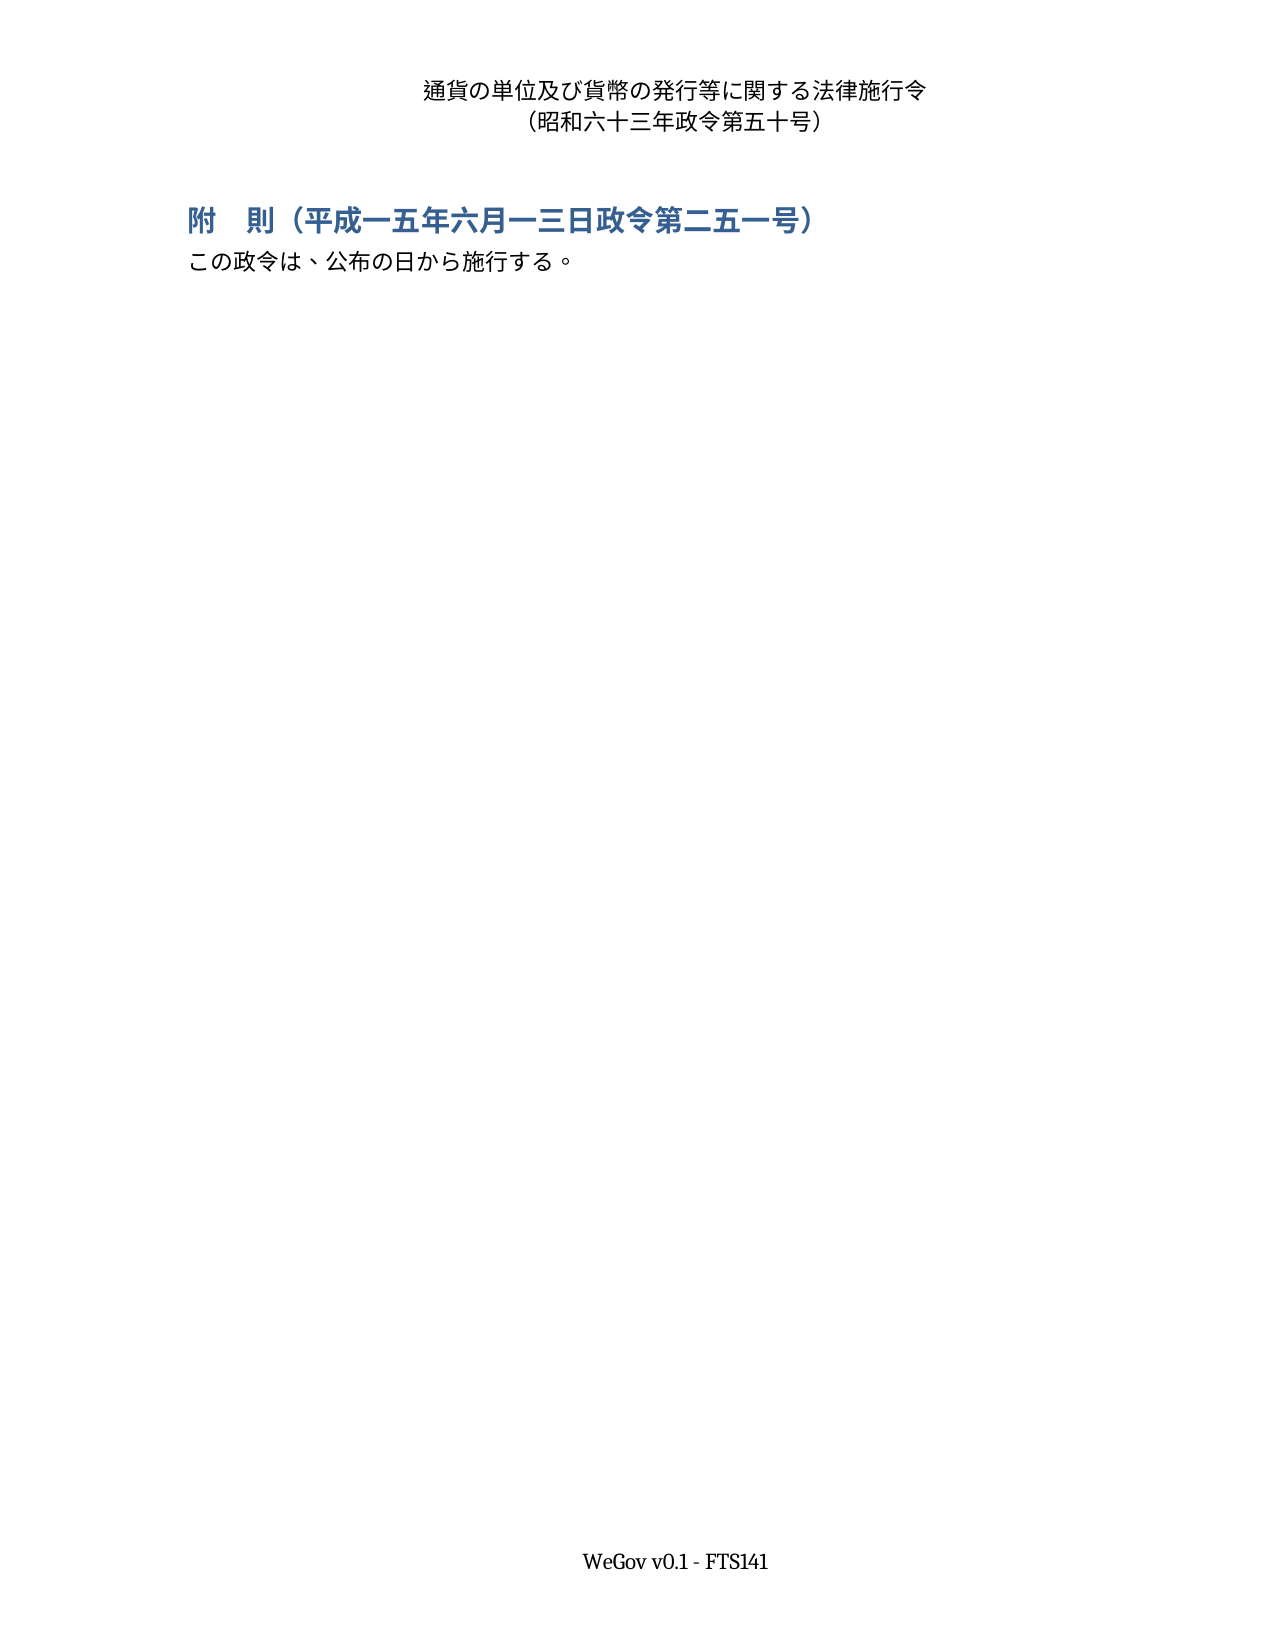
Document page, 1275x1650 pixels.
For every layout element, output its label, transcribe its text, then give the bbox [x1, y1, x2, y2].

subtitle 附 則（平成一五年六月一三日政令第二五一号） [187, 200, 1087, 240]
text この政令は、公布の日から施行する。 [187, 246, 1087, 277]
